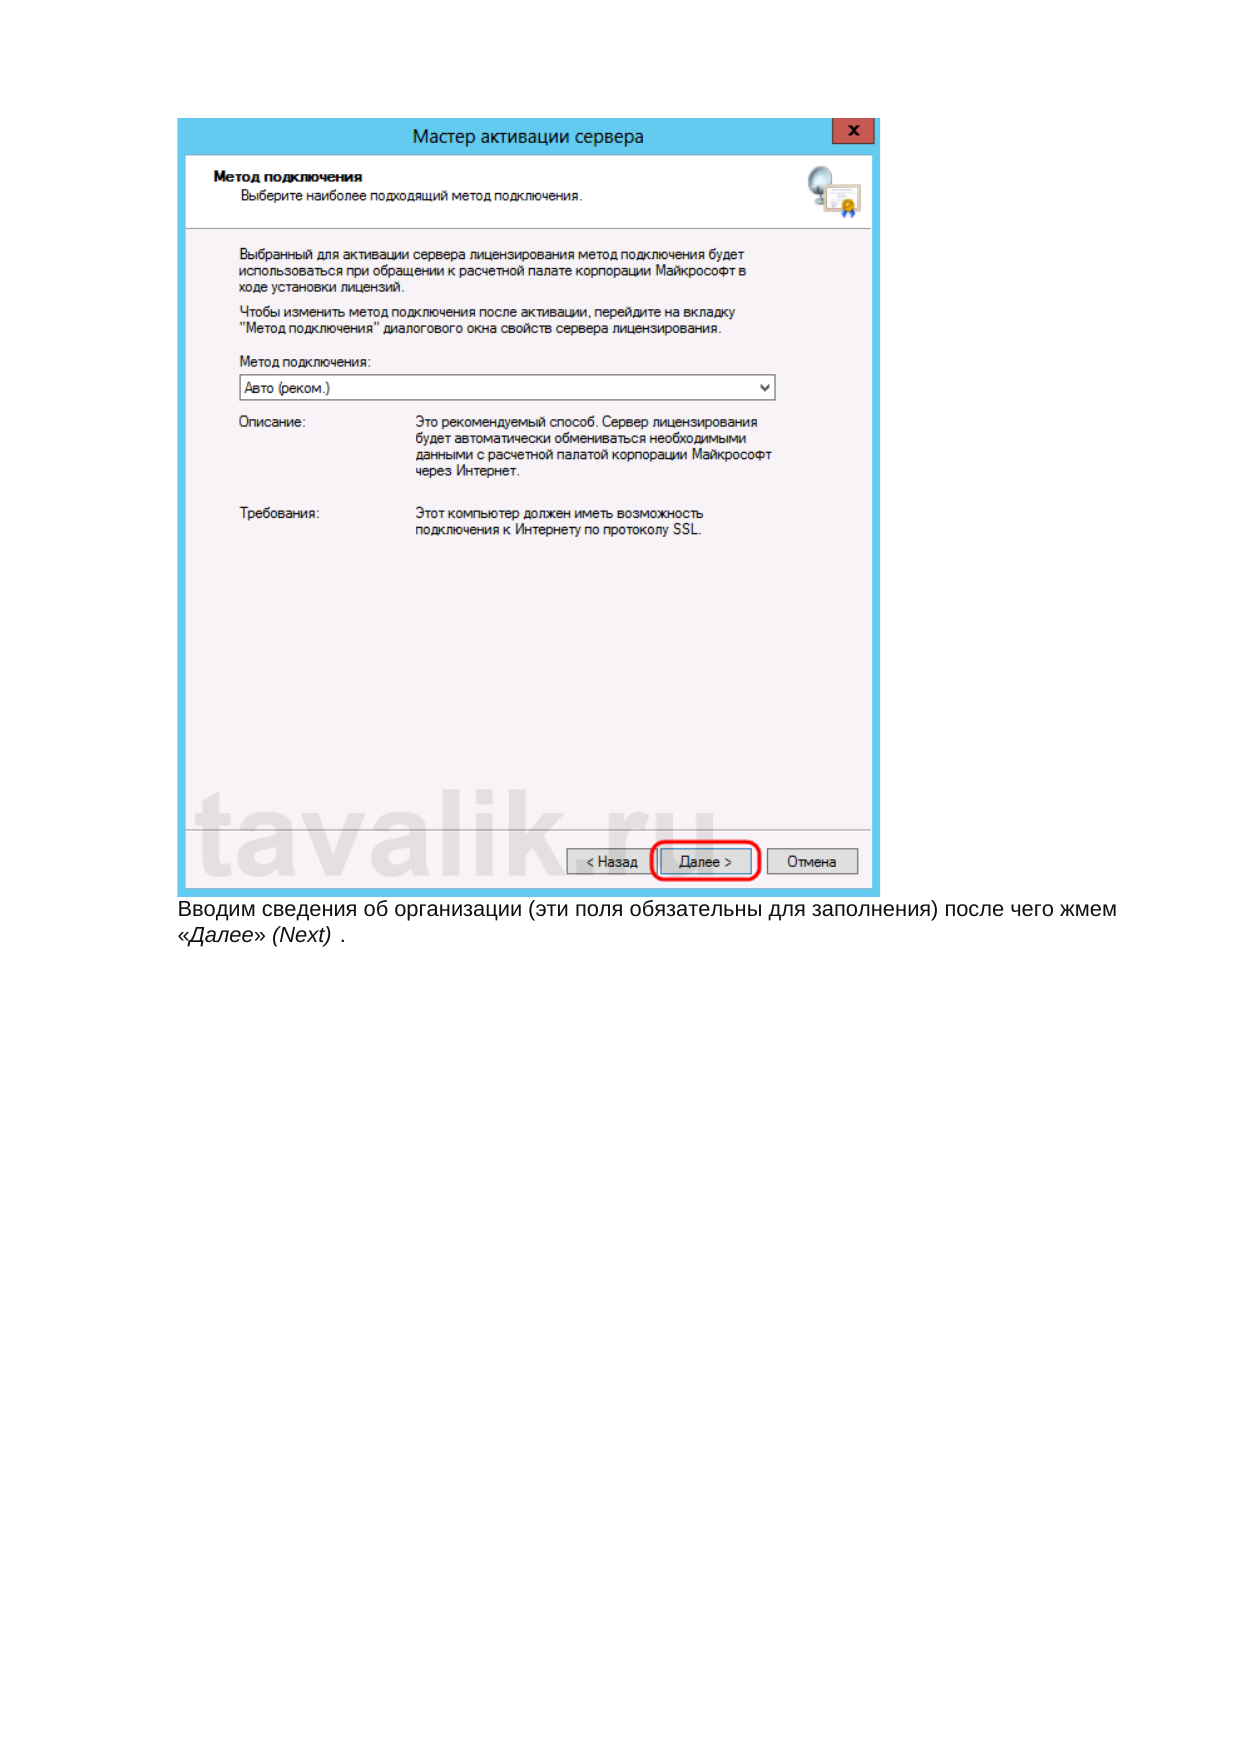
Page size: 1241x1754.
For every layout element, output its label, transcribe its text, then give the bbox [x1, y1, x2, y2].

text Вводим сведения об организации (эти поля обязательны для заполнения) после чего жмем «Далее» (Next) . [177, 896, 1152, 947]
picture [177, 118, 881, 897]
